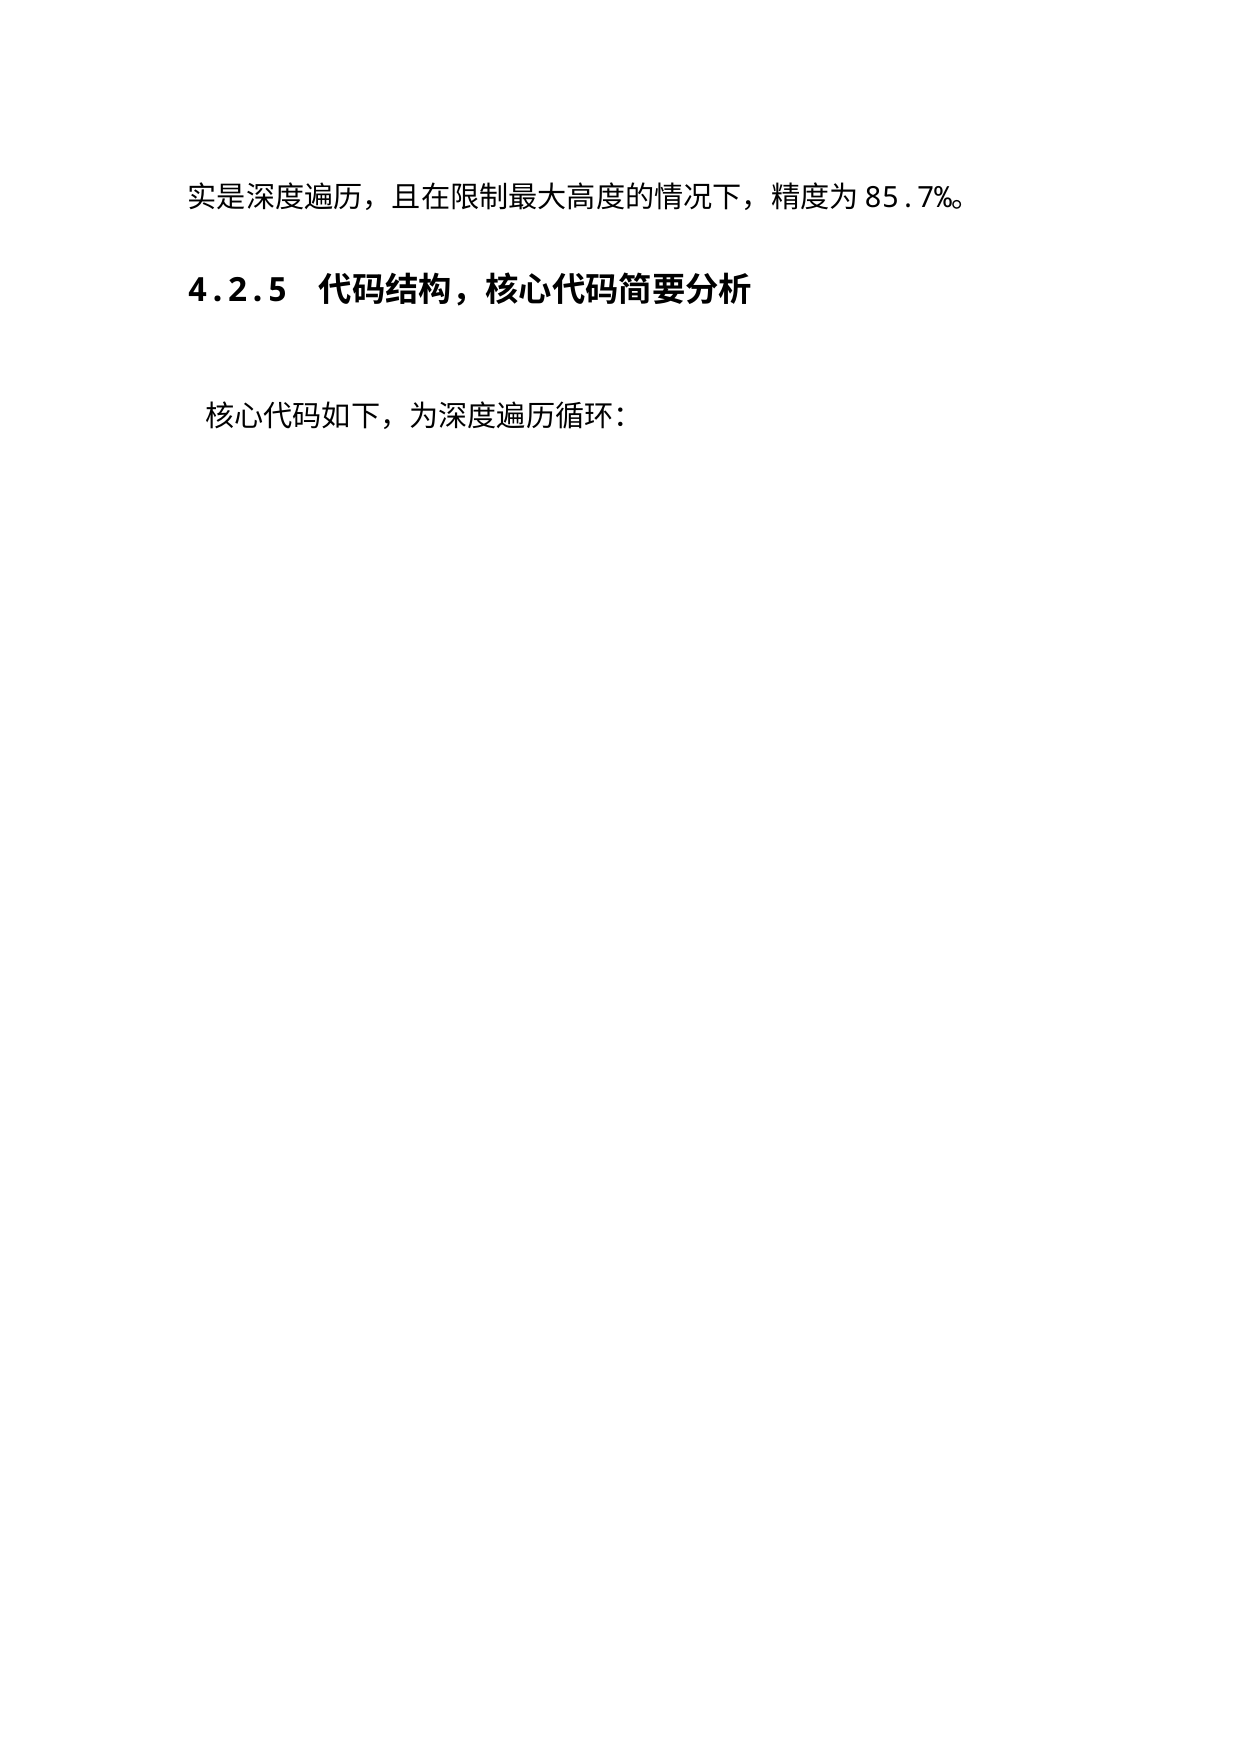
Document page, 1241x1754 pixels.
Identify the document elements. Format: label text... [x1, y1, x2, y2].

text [187, 162, 1053, 227]
text 核心代码如下，为深度遍历循环： [187, 381, 1053, 446]
subtitle 代码结构，核心代码简要分析 [187, 254, 1053, 319]
